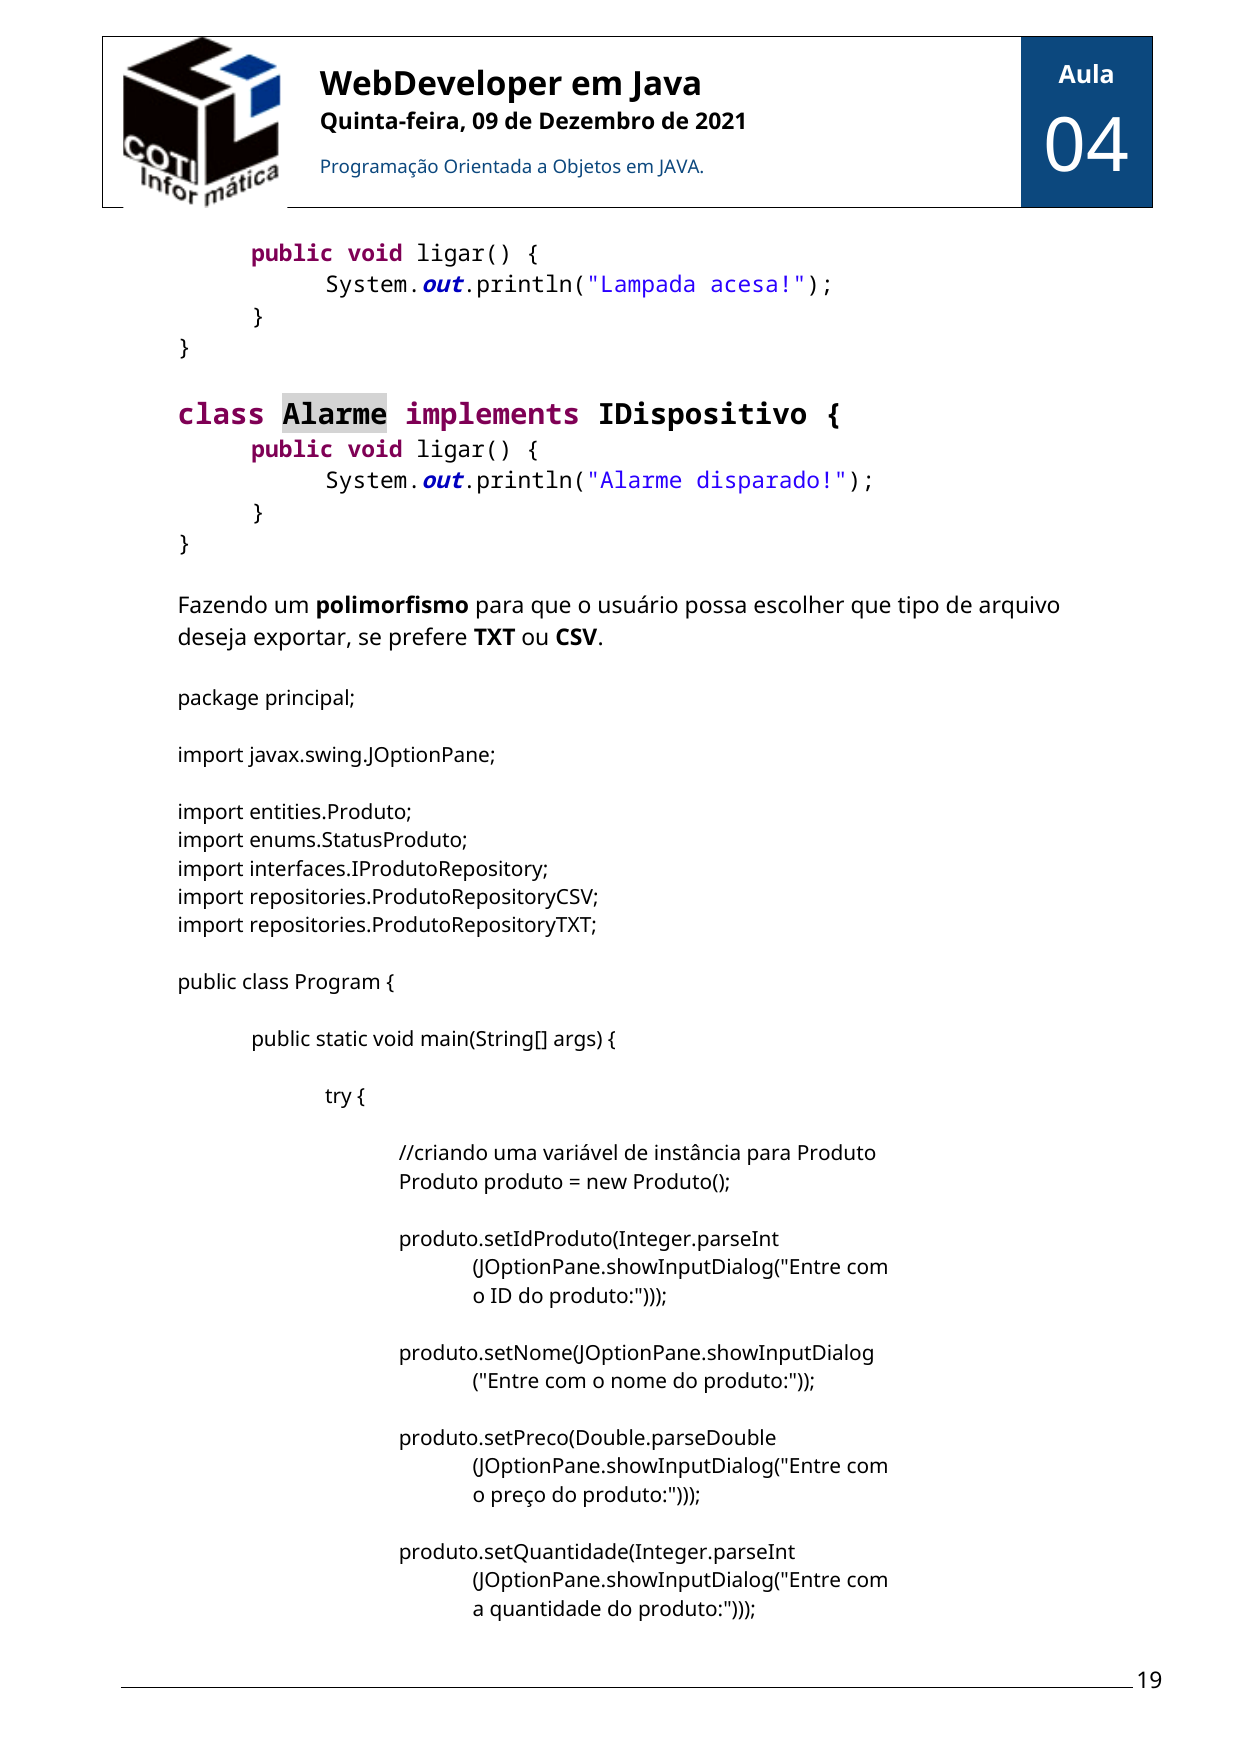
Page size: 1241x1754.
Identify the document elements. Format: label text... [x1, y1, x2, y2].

text public void ligar() { [177, 237, 1063, 268]
text Produto produto = new Produto(); [177, 1167, 1063, 1195]
text import javax.swing.JOptionPane; [177, 740, 1063, 768]
text package principal; [177, 683, 1063, 711]
text (JOptionPane.showInputDialog("Entre com [398, 1252, 1063, 1281]
text public void ligar() { [177, 433, 1063, 464]
text import enums.StatusProduto; [177, 825, 1063, 854]
text produto.setQuantidade(Integer.parseInt [177, 1537, 1063, 1565]
text import interfaces.IProdutoRepository; [177, 854, 1063, 882]
text try { [177, 1081, 1063, 1109]
text import repositories.ProdutoRepositoryCSV; [177, 882, 1063, 911]
text } [177, 496, 1063, 527]
text ("Entre com o nome do produto:")); [398, 1366, 1063, 1394]
text class Alarme implements IDispositivo { [387, 393, 1063, 433]
text produto.setPreco(Double.parseDouble [177, 1423, 1063, 1451]
text produto.setNome(JOptionPane.showInputDialog [177, 1338, 1063, 1366]
text produto.setIdProduto(Integer.parseInt [177, 1224, 1063, 1252]
text class Alarme implements IDispositivo { [177, 393, 282, 433]
text //criando uma variável de instância para Produto [177, 1138, 1063, 1167]
text import repositories.ProdutoRepositoryTXT; [177, 911, 1063, 939]
text (JOptionPane.showInputDialog("Entre com [398, 1565, 1063, 1594]
text o ID do produto:"))); [398, 1281, 1063, 1309]
text public static void main(String[] args) { [177, 1024, 1063, 1053]
text Fazendo um polimorfismo para que o usuário possa escolher que tipo de arquivo deseja exportar, se prefere TXT ou CSV. [177, 589, 1063, 652]
text import entities.Produto; [177, 797, 1063, 825]
text } [177, 299, 1063, 331]
text } [177, 331, 1063, 362]
text } [177, 527, 1063, 558]
text o preço do produto:"))); [398, 1480, 1063, 1508]
text a quantidade do produto:"))); [398, 1594, 1063, 1622]
text System.out.println("Alarme disparado!"); [177, 464, 1063, 496]
text public class Program { [177, 967, 1063, 996]
text (JOptionPane.showInputDialog("Entre com [398, 1451, 1063, 1480]
text System.out.println("Lampada acesa!"); [177, 268, 1063, 299]
